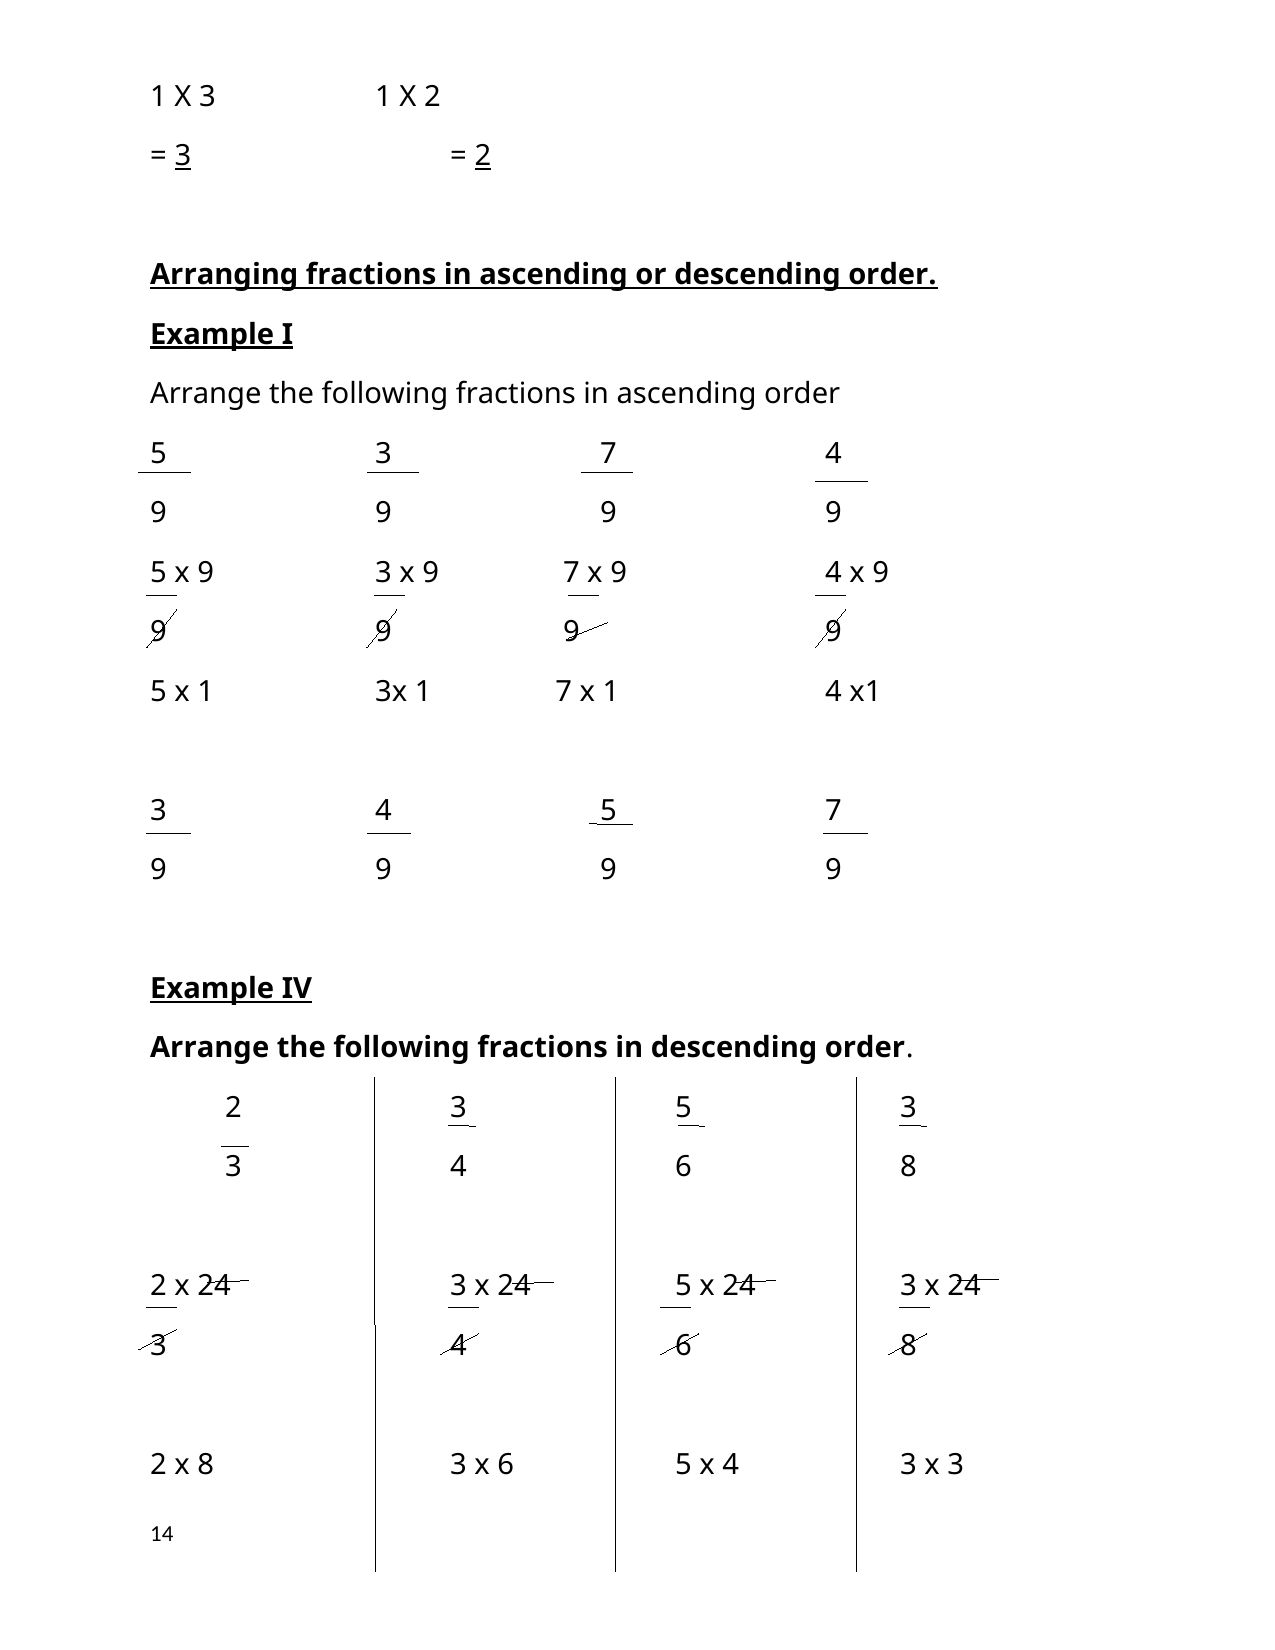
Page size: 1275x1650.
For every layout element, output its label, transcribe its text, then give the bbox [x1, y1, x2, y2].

text 2 x 8 3 x 6 5 x 4 3 x 3 [376, 1443, 615, 1483]
text 2 x 24 3 x 24 5 x 24 3 x 24 [857, 1264, 1125, 1304]
text 2 3 5 3 [150, 1086, 374, 1126]
text 3 4 6 8 [857, 1324, 1125, 1364]
text 2 x 8 3 x 6 5 x 4 3 x 3 [616, 1443, 856, 1483]
text Example I [150, 313, 1125, 353]
text 3 4 5 7 [150, 789, 1125, 828]
text 3 4 6 8 [150, 1324, 615, 1364]
text 5 x 1 3x 1 7 x 1 4 x1 [150, 670, 1125, 709]
text 9 9 9 9 [150, 610, 1125, 650]
text 3 4 6 8 [857, 1146, 1125, 1185]
text 3 4 6 8 [150, 1146, 374, 1185]
text 3 4 6 8 [616, 1146, 856, 1185]
text = 3 = 2 [150, 134, 1125, 174]
text 5 x 9 3 x 9 7 x 9 4 x 9 [150, 551, 1125, 591]
text Arranging fractions in ascending or descending order. [150, 253, 1125, 293]
text 2 x 24 3 x 24 5 x 24 3 x 24 [375, 1264, 615, 1304]
text 2 x 8 3 x 6 5 x 4 3 x 3 [857, 1443, 1125, 1483]
text Example IV [150, 967, 1125, 1007]
text 2 3 5 3 [857, 1086, 1125, 1126]
text 1 X 3 1 X 2 [150, 75, 1125, 115]
text 3 4 6 8 [375, 1146, 615, 1185]
text 5 3 7 4 [150, 432, 1125, 472]
text 2 x 24 3 x 24 5 x 24 3 x 24 [150, 1264, 374, 1304]
text 9 9 9 9 [150, 848, 1125, 888]
text 2 3 5 3 [616, 1086, 856, 1126]
text 2 3 5 3 [375, 1086, 615, 1126]
text Arrange the following fractions in descending order. [150, 1027, 1125, 1066]
text Arrange the following fractions in ascending order [150, 372, 1125, 412]
text 2 x 24 3 x 24 5 x 24 3 x 24 [616, 1264, 856, 1304]
text 2 x 8 3 x 6 5 x 4 3 x 3 [150, 1443, 375, 1483]
text 9 9 9 9 [150, 491, 1125, 531]
text 3 4 6 8 [616, 1324, 856, 1364]
